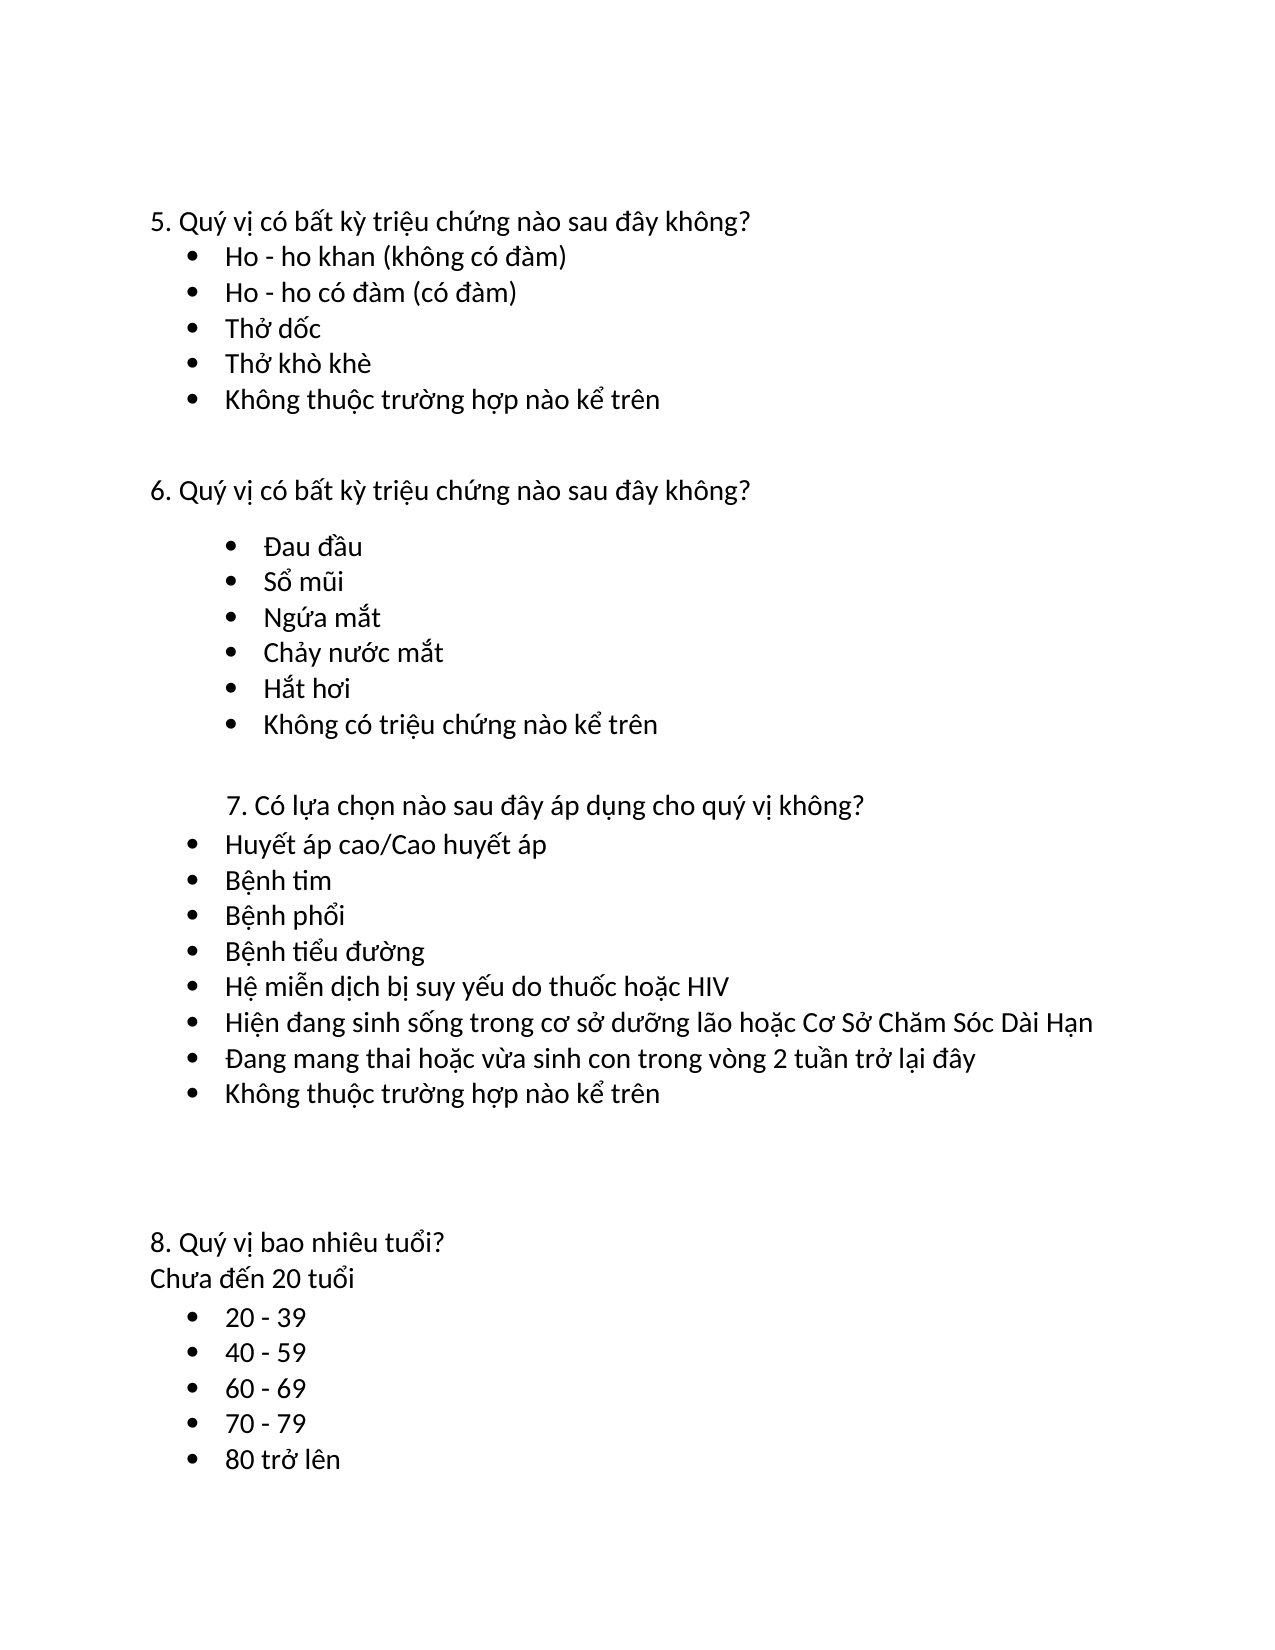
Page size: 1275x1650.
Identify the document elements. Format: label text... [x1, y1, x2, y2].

list Hiện đang sinh sống trong cơ sở dưỡng lão hoặc Cơ Sở Chăm Sóc Dài Hạn [187, 1004, 1125, 1040]
list 70 - 79 [187, 1406, 1125, 1441]
text 8. Quý vị bao nhiêu tuổi? [150, 1224, 1125, 1260]
list 60 - 69 [187, 1370, 1125, 1406]
list Ho - ho khan (không có đàm) [187, 238, 1125, 274]
list Thở dốc [187, 310, 1125, 345]
list Thở khò khè [187, 345, 1125, 381]
list Hắt hơi [226, 670, 1109, 706]
list Đang mang thai hoặc vừa sinh con trong vòng 2 tuần trở lại đây [187, 1040, 1125, 1075]
list Bệnh tiểu đường [187, 933, 1125, 968]
list Đau đầu [226, 528, 1109, 563]
list 80 trở lên [187, 1441, 1125, 1477]
list Không thuộc trường hợp nào kể trên [187, 1075, 1125, 1111]
list 20 - 39 [187, 1299, 1125, 1334]
list Chảy nước mắt [226, 634, 1109, 670]
list 40 - 59 [187, 1334, 1125, 1370]
list Hệ miễn dịch bị suy yếu do thuốc hoặc HIV [187, 968, 1125, 1004]
list Ho - ho có đàm (có đàm) [187, 274, 1125, 310]
list Bệnh phổi [187, 897, 1125, 933]
text 6. Quý vị có bất kỳ triệu chứng nào sau đây không? [150, 472, 1125, 508]
list Không có triệu chứng nào kể trên [226, 706, 1109, 741]
list Không thuộc trường hợp nào kể trên [187, 381, 1125, 417]
list Ngứa mắt [226, 599, 1109, 634]
text Chưa đến 20 tuổi [150, 1260, 1125, 1296]
list Bệnh tim [187, 862, 1125, 897]
text 7. Có lựa chọn nào sau đây áp dụng cho quý vị không? [226, 787, 1109, 823]
list Sổ mũi [226, 563, 1109, 599]
text 5. Quý vị có bất kỳ triệu chứng nào sau đây không? [150, 203, 1125, 238]
list Huyết áp cao/Cao huyết áp [187, 826, 1125, 862]
